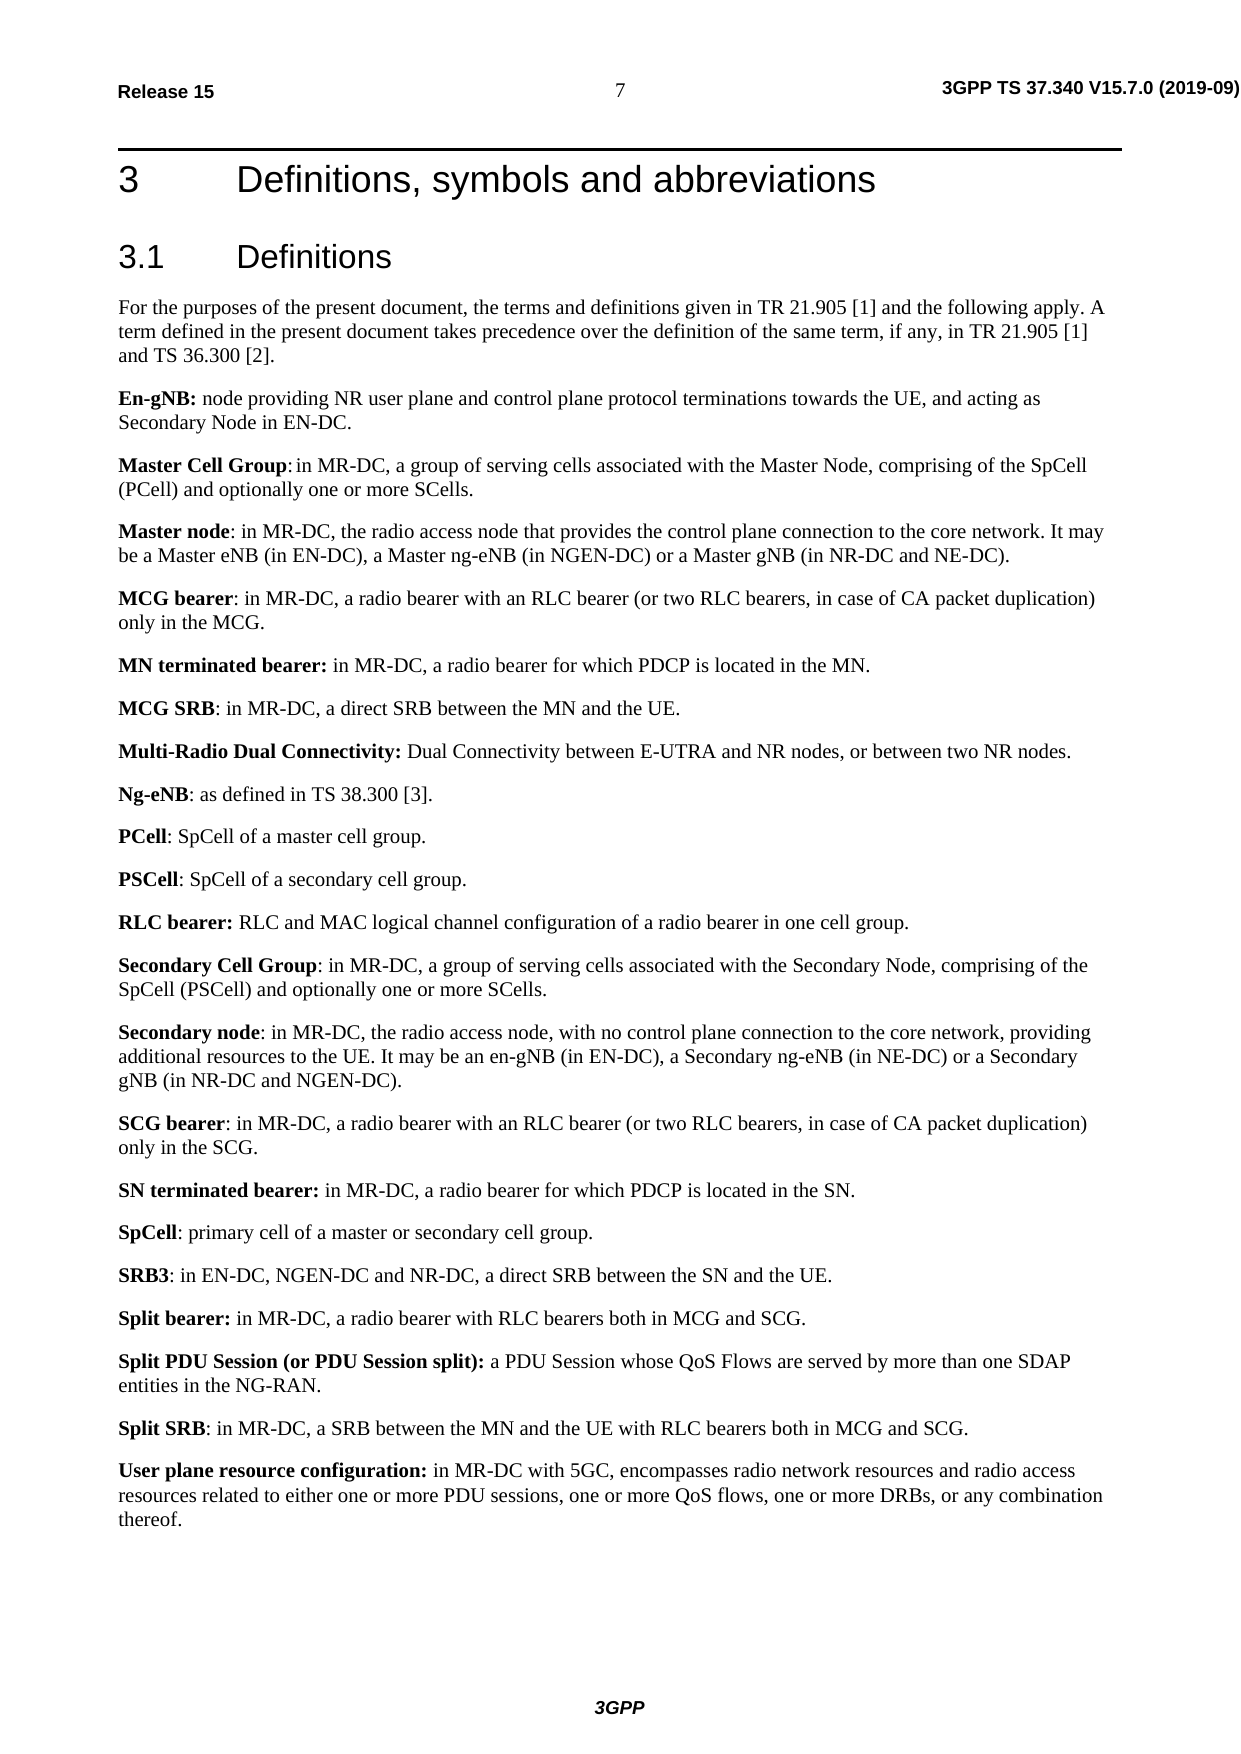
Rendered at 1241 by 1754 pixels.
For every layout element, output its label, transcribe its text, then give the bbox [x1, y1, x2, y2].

text Master Cell Group: in MR-DC, a group of serving cells associated with the Master Node, comprising of the SpCell (PCell) and optionally one or more SCells. [118, 452, 1122, 501]
subtitle 3.1 Definitions [118, 237, 1122, 276]
subtitle 3 Definitions, symbols and abbreviations [118, 151, 1122, 200]
text Split SRB: in MR-DC, a SRB between the MN and the UE with RLC bearers both in MCG and SCG. [118, 1416, 1122, 1440]
text For the purposes of the present document, the terms and definitions given in TR 21.905 [1] and the following apply. A term defined in the present document takes precedence over the definition of the same term, if any, in TR 21.905 [1] and TS 36.300 [2]. [118, 295, 1122, 367]
text Multi-Radio Dual Connectivity: Dual Connectivity between E-UTRA and NR nodes, or between two NR nodes. [118, 739, 1122, 763]
text RLC bearer: RLC and MAC logical channel configuration of a radio bearer in one cell group. [118, 910, 1122, 934]
text PSCell: SpCell of a secondary cell group. [118, 867, 1122, 891]
text Split PDU Session (or PDU Session split): a PDU Session whose QoS Flows are served by more than one SDAP entities in the NG-RAN. [118, 1349, 1122, 1397]
text SN terminated bearer: in MR-DC, a radio bearer for which PDCP is located in the SN. [118, 1177, 1122, 1202]
text Secondary Cell Group: in MR-DC, a group of serving cells associated with the Secondary Node, comprising of the SpCell (PSCell) and optionally one or more SCells. [118, 953, 1122, 1001]
text SCG bearer: in MR-DC, a radio bearer with an RLC bearer (or two RLC bearers, in case of CA packet duplication) only in the SCG. [118, 1111, 1122, 1159]
text MCG bearer: in MR-DC, a radio bearer with an RLC bearer (or two RLC bearers, in case of CA packet duplication) only in the MCG. [118, 586, 1122, 634]
text Secondary node: in MR-DC, the radio access node, with no control plane connection to the core network, providing additional resources to the UE. It may be an en-gNB (in EN-DC), a Secondary ng-eNB (in NE-DC) or a Secondary gNB (in NR-DC and NGEN-DC). [118, 1020, 1122, 1092]
text Master node: in MR-DC, the radio access node that provides the control plane connection to the core network. It may be a Master eNB (in EN-DC), a Master ng-eNB (in NGEN-DC) or a Master gNB (in NR-DC and NE-DC). [118, 519, 1122, 567]
text PCell: SpCell of a master cell group. [118, 824, 1122, 848]
text En-gNB: node providing NR user plane and control plane protocol terminations towards the UE, and acting as Secondary Node in EN-DC. [118, 386, 1122, 434]
text MCG SRB: in MR-DC, a direct SRB between the MN and the UE. [118, 696, 1122, 720]
text MN terminated bearer: in MR-DC, a radio bearer for which PDCP is located in the MN. [118, 653, 1122, 677]
text Split bearer: in MR-DC, a radio bearer with RLC bearers both in MCG and SCG. [118, 1306, 1122, 1330]
text SpCell: primary cell of a master or secondary cell group. [118, 1220, 1122, 1244]
text User plane resource configuration: in MR-DC with 5GC, encompasses radio network resources and radio access resources related to either one or more PDU sessions, one or more QoS flows, one or more DRBs, or any combination thereof. [118, 1458, 1122, 1531]
text SRB3: in EN-DC, NGEN-DC and NR-DC, a direct SRB between the SN and the UE. [118, 1263, 1122, 1287]
text Ng-eNB: as defined in TS 38.300 [3]. [118, 782, 1122, 806]
